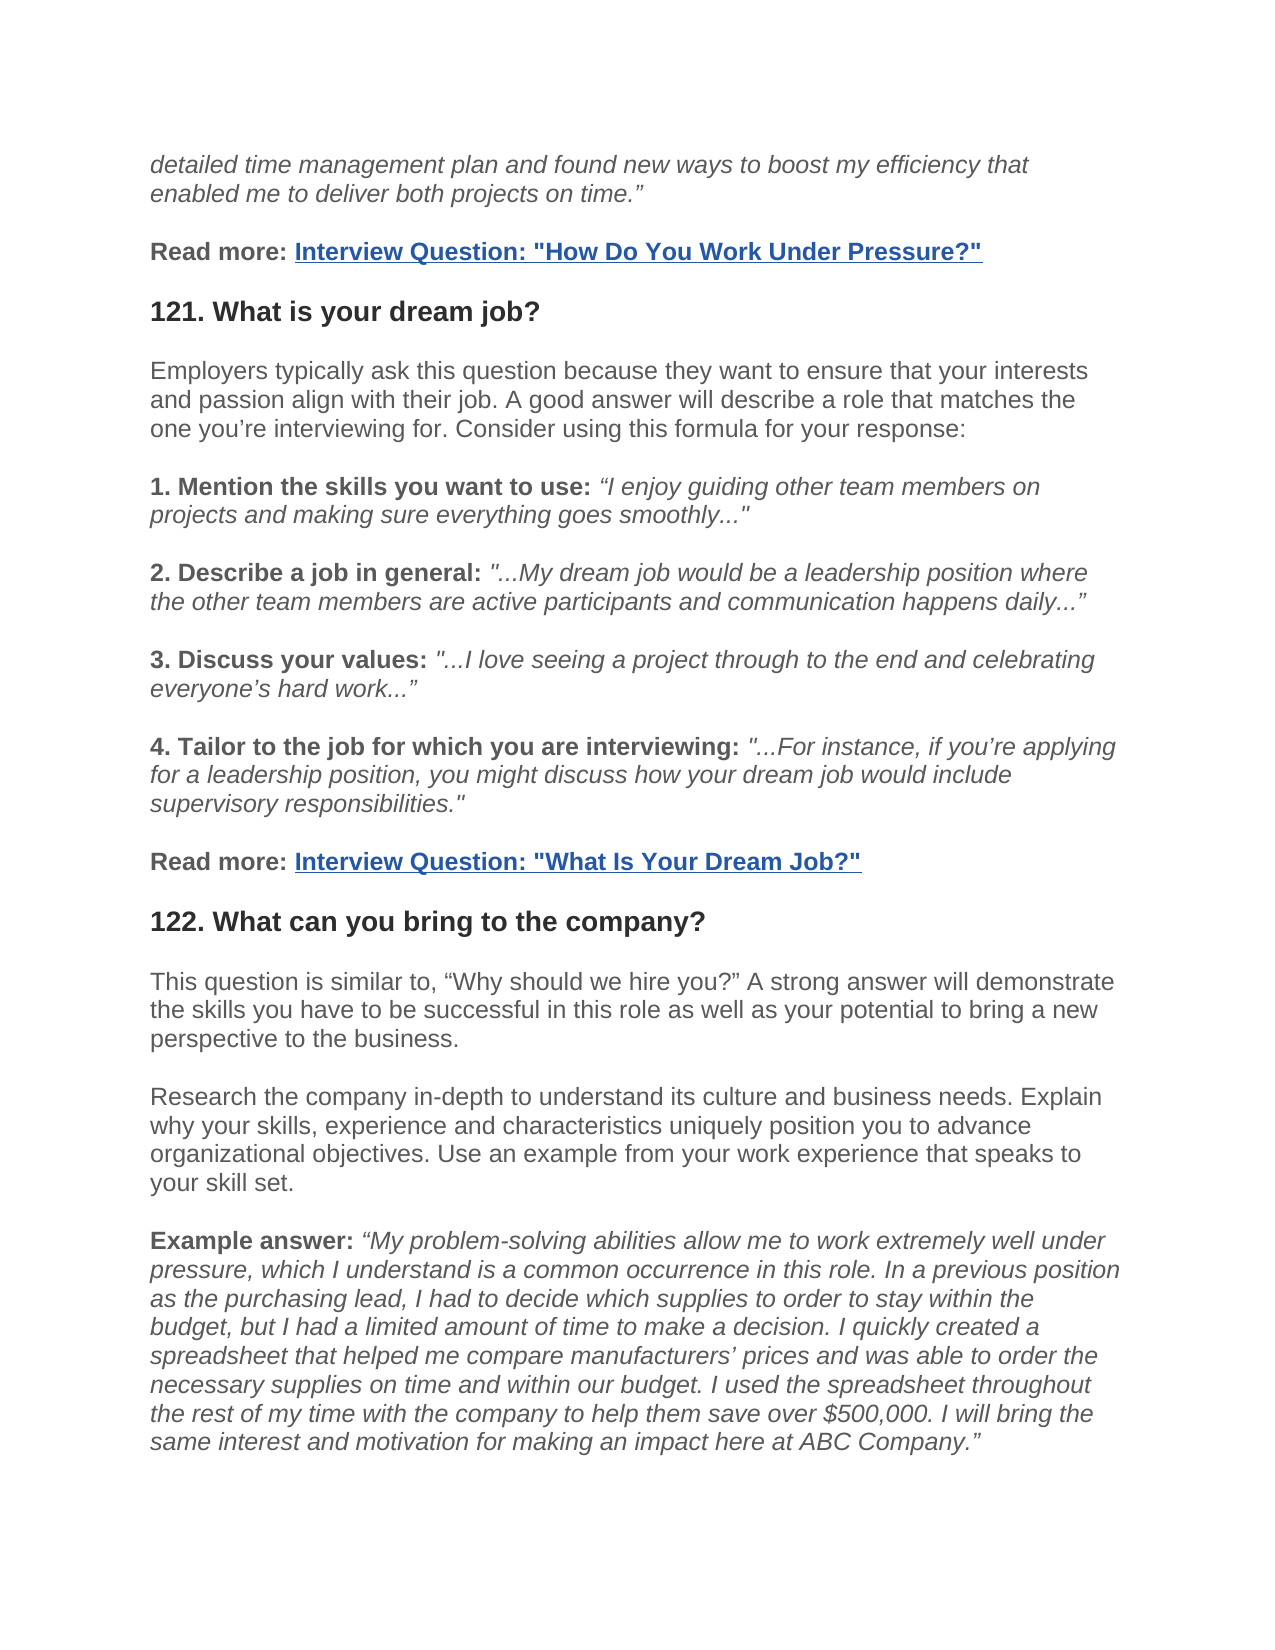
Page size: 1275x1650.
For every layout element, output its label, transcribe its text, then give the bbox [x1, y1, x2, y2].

text 1. Mention the skills you want to use: “I enjoy guiding other team members on projects and making sure everything goes smoothly..." [150, 472, 1125, 529]
text 2. Describe a job in general: "...My dream job would be a leadership position where the other team members are active participants and communication happens daily...” [150, 558, 1125, 616]
text Employers typically ask this question because they want to ensure that your interests and passion align with their job. A good answer will describe a role that matches the one you’re interviewing for. Consider using this formula for your response: [150, 356, 1125, 442]
text 4. Tailor to the job for which you are interviewing: "...For instance, if you’re applying for a leadership position, you might discuss how your dream job would include supervisory responsibilities." [150, 732, 1125, 818]
subtitle 121. What is your dream job? [150, 294, 1125, 327]
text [150, 150, 1125, 207]
text Research the company in-depth to understand its culture and business needs. Explain why your skills, experience and characteristics uniquely position you to advance organizational objectives. Use an example from your work experience that speaks to your skill set. [150, 1082, 1125, 1197]
text 3. Discuss your values: "...I love seeing a project through to the end and celebrating everyone’s hard work...” [150, 645, 1125, 702]
subtitle 122. What can you bring to the company? [150, 905, 1125, 937]
text This question is similar to, “Why should we hire you?” A strong answer will demonstrate the skills you have to be successful in this role as well as your potential to bring a new perspective to the business. [150, 966, 1125, 1053]
text Read more: Interview Question: "How Do You Work Under Pressure?" [150, 237, 1125, 265]
text Read more: Interview Question: "What Is Your Dream Job?" [150, 847, 1125, 876]
text Example answer: “My problem-solving abilities allow me to work extremely well under pressure, which I understand is a common occurrence in this role. In a previous position as the purchasing lead, I had to decide which supplies to order to stay within the budget, but I had a limited amount of time to make a decision. I quickly created a spreadsheet that helped me compare manufacturers’ prices and was able to order the necessary supplies on time and within our budget. I used the spreadsheet throughout the rest of my time with the company to help them save over $500,000. I will bring the same interest and motivation for making an impact here at ABC Company.” [150, 1226, 1125, 1456]
